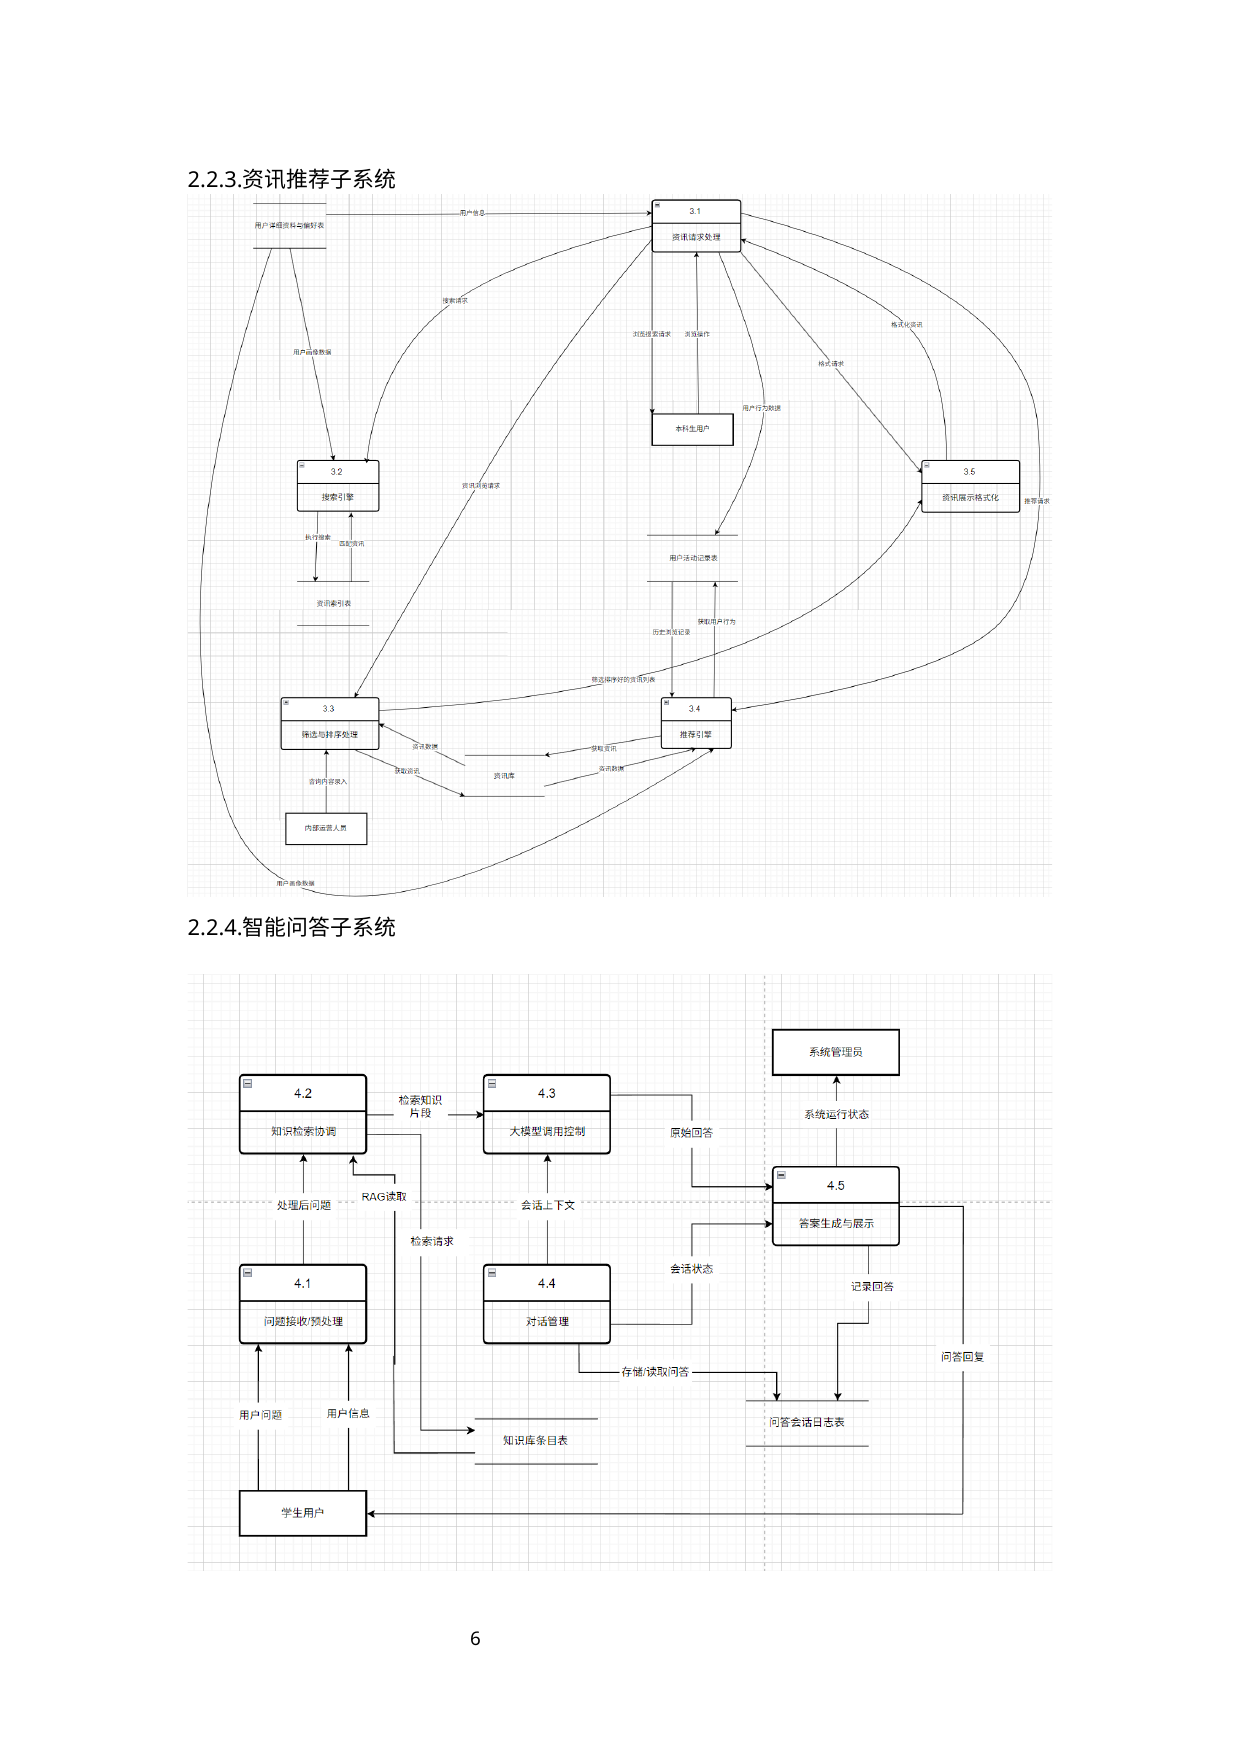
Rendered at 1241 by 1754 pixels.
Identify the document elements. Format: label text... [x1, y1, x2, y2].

picture [187, 194, 1053, 897]
text 2.2.3.资讯推荐子系统 [187, 162, 1053, 194]
text 2.2.4.智能问答子系统 [187, 909, 1053, 942]
picture [187, 974, 1053, 1571]
